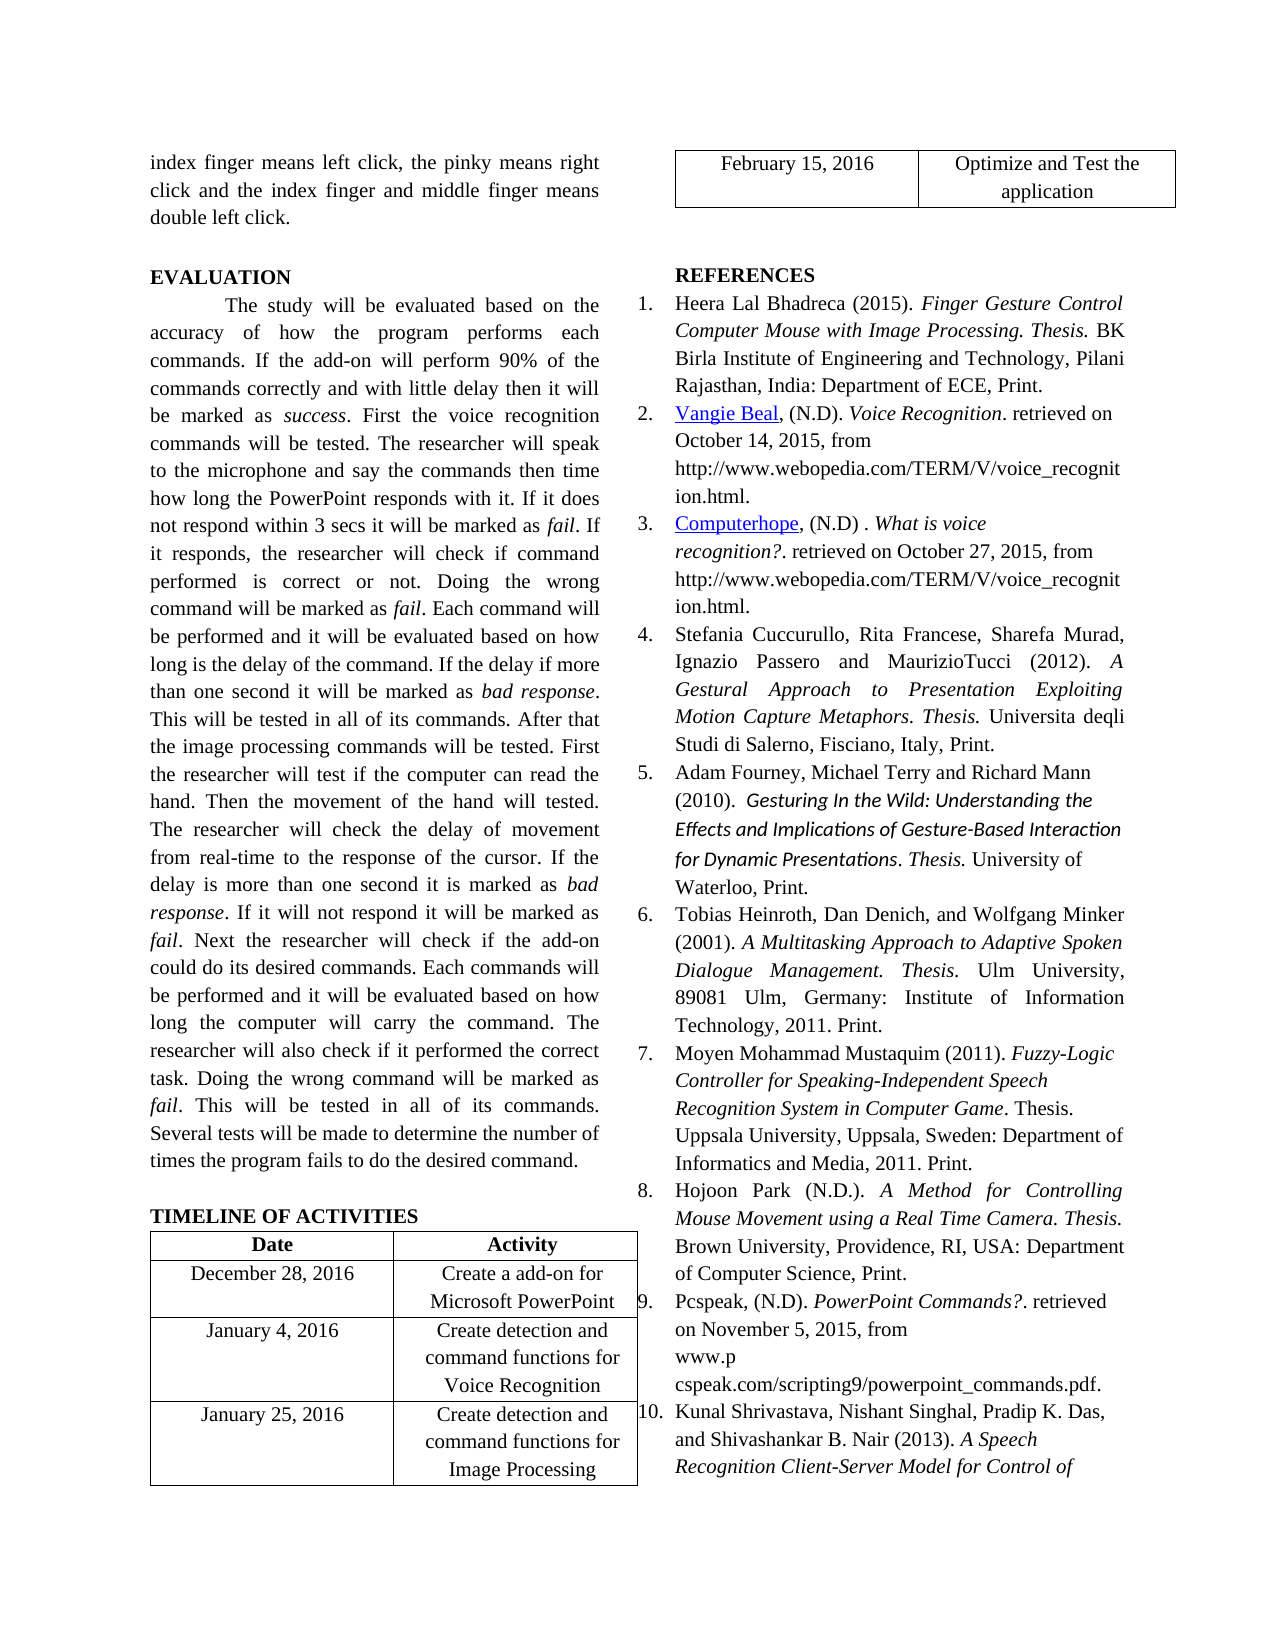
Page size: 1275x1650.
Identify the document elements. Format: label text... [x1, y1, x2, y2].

text TIMELINE OF ACTIVITIES [150, 1203, 600, 1228]
list Computerhope, (N.D) . What is voice recognition?. retrieved on October 27, 2015, from http://www.webopedia.com/TERM/V/voice_recognition.html. [637, 511, 1125, 618]
table_cell Optimize and Test the application [919, 151, 1175, 207]
list Pcspeak, (N.D). PowerPoint Commands?. retrieved on November 5, 2015, from www.pcspeak.com/scripting9/powerpoint_commands.pdf. [638, 1289, 1125, 1396]
text The study will be evaluated based on the accuracy of how the program performs each commands. If the add-on will perform 90% of the commands correctly and with little delay then it will be marked as success. First the voice recognition commands will be tested. The researcher will speak to the microphone and say the commands then time how long the PowerPoint responds with it. If it does not respond within 3 secs it will be marked as fail. If it responds, the researcher will check if command performed is correct or not. Doing the wrong command will be marked as fail. Each command will be performed and it will be evaluated based on how long is the delay of the command. If the delay if more than one second it will be marked as bad response. This will be tested in all of its commands. After that the image processing commands will be tested. First the researcher will test if the computer can read the hand. Then the movement of the hand will tested. The researcher will check the delay of movement from real-time to the response of the cursor. If the delay is more than one second it is marked as bad response. If it will not respond it will be marked as fail. Next the researcher will check if the add-on could do its desired commands. Each commands will be performed and it will be evaluated based on how long the computer will carry the command. The researcher will also check if it performed the correct task. Doing the wrong command will be marked as fail. This will be tested in all of its commands. Several tests will be made to determine the number of times the program fails to do the desired command. [150, 293, 600, 1172]
table_cell January 4, 2016 [151, 1318, 393, 1401]
table_cell Create a add-on for Microsoft PowerPoint [394, 1261, 637, 1317]
table_header Date [151, 1232, 393, 1260]
list Vangie Beal, (N.D). Voice Recognition. retrieved on October 14, 2015, from http://www.webopedia.com/TERM/V/voice_recognition.html. [637, 401, 1125, 508]
table_cell Create detection and command functions for Voice Recognition [394, 1318, 637, 1401]
table_cell February 15, 2016 [676, 151, 918, 207]
table_cell January 25, 2016 [151, 1402, 393, 1485]
text EVALUATION [150, 265, 600, 289]
text REFERENCES [675, 263, 1125, 287]
list Hojoon Park (N.D.). A Method for Controlling Mouse Movement using a Real Time Camera. Thesis. Brown University, Providence, RI, USA: Department of Computer Science, Print. [637, 1178, 1125, 1285]
table_cell December 28, 2016 [151, 1261, 393, 1317]
list Heera Lal Bhadreca (2015). Finger Gesture Control Computer Mouse with Image Processing. Thesis. BK Birla Institute of Engineering and Technology, Pilani Rajasthan, India: Department of ECE, Print. [637, 290, 1125, 397]
list Adam Fourney, Michael Terry and Richard Mann (2010). Gesturing In the Wild: Understanding the Effects and Implications of Gesture-Based Interaction for Dynamic Presentations. Thesis. University of Waterloo, Print. [637, 760, 1125, 899]
list Moyen Mohammad Mustaquim (2011). Fuzzy-Logic Controller for Speaking-Independent Speech Recognition System in Computer Game. Thesis. Uppsala University, Uppsala, Sweden: Department of Informatics and Media, 2011. Print. [637, 1040, 1125, 1175]
list Tobias Heinroth, Dan Denich, and Wolfgang Minker (2001). A Multitasking Approach to Adaptive Spoken Dialogue Management. Thesis. Ulm University, 89081 Ulm, Germany: Institute of Information Technology, 2011. Print. [637, 902, 1125, 1037]
list Stefania Cuccurullo, Rita Francese, Sharefa Murad, Ignazio Passero and MaurizioTucci (2012). A Gestural Approach to Presentation Exploiting Motion Capture Metaphors. Thesis. Universita deqli Studi di Salerno, Fisciano, Italy, Print. [637, 622, 1125, 756]
table_header Activity [394, 1232, 637, 1260]
table_cell Create detection and command functions for Image Processing [394, 1402, 637, 1485]
